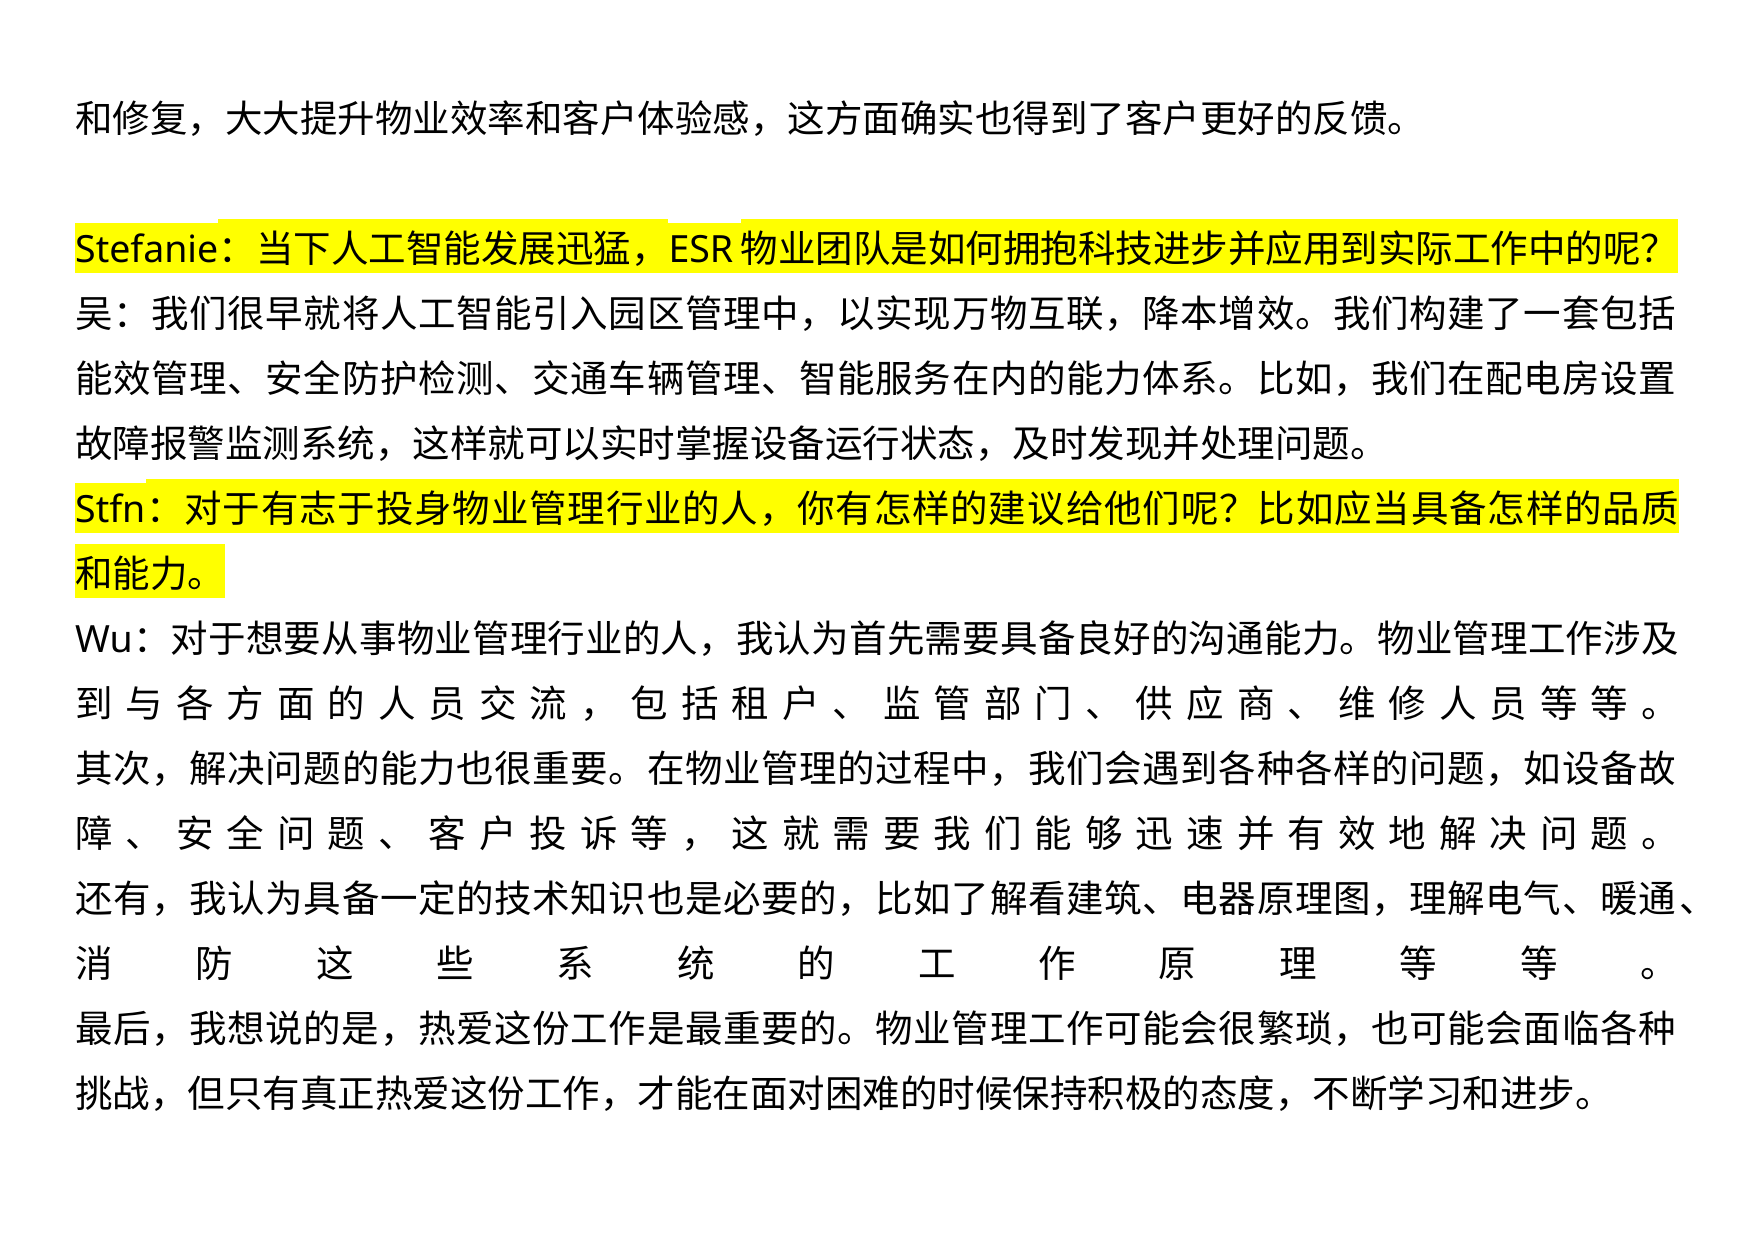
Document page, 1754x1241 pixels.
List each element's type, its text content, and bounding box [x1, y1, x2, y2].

text Stfn：对于有志于投身物业管理行业的人，你有怎样的建议给他们呢？比如应当具备怎样的品质和能力。 [75, 533, 1679, 604]
text 吴：我们很早就将人工智能引入园区管理中，以实现万物互联，降本增效。我们构建了一套包括能效管理、安全防护检测、交通车辆管理、智能服务在内的能力体系。比如，我们在配电房设置故障报警监测系统，这样就可以实时掌握设备运行状态，及时发现并处理问题。 [75, 279, 1679, 474]
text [75, 84, 1679, 149]
text Wu：对于想要从事物业管理行业的人，我认为首先需要具备良好的沟通能力。物业管理工作涉及到与各方面的人员交流，包括租户、监管部门、供应商、维修人员等等。 其次，解决问题的能力也很重要。在物业管理的过程中，我们会遇到各种各样的问题，如设备故障、安全问题、客户投诉等，这就需要我们能够迅速并有效地解决问题。 还有，我认为具备一定的技术知识也是必要的，比如了解看建筑、电器原理图，理解电气、暖通、消防这些系统的工作原理等等。 最后，我想说的是，热爱这份工作是最重要的。物业管理工作可能会很繁琐，也可能会面临各种挑战，但只有真正热爱这份工作，才能在面对困难的时候保持积极的态度，不断学习和进步。 [75, 604, 1679, 1124]
text Stefanie：当下人工智能发展迅猛，ESR物业团队是如何拥抱科技进步并应用到实际工作中的呢？ [75, 214, 1679, 279]
